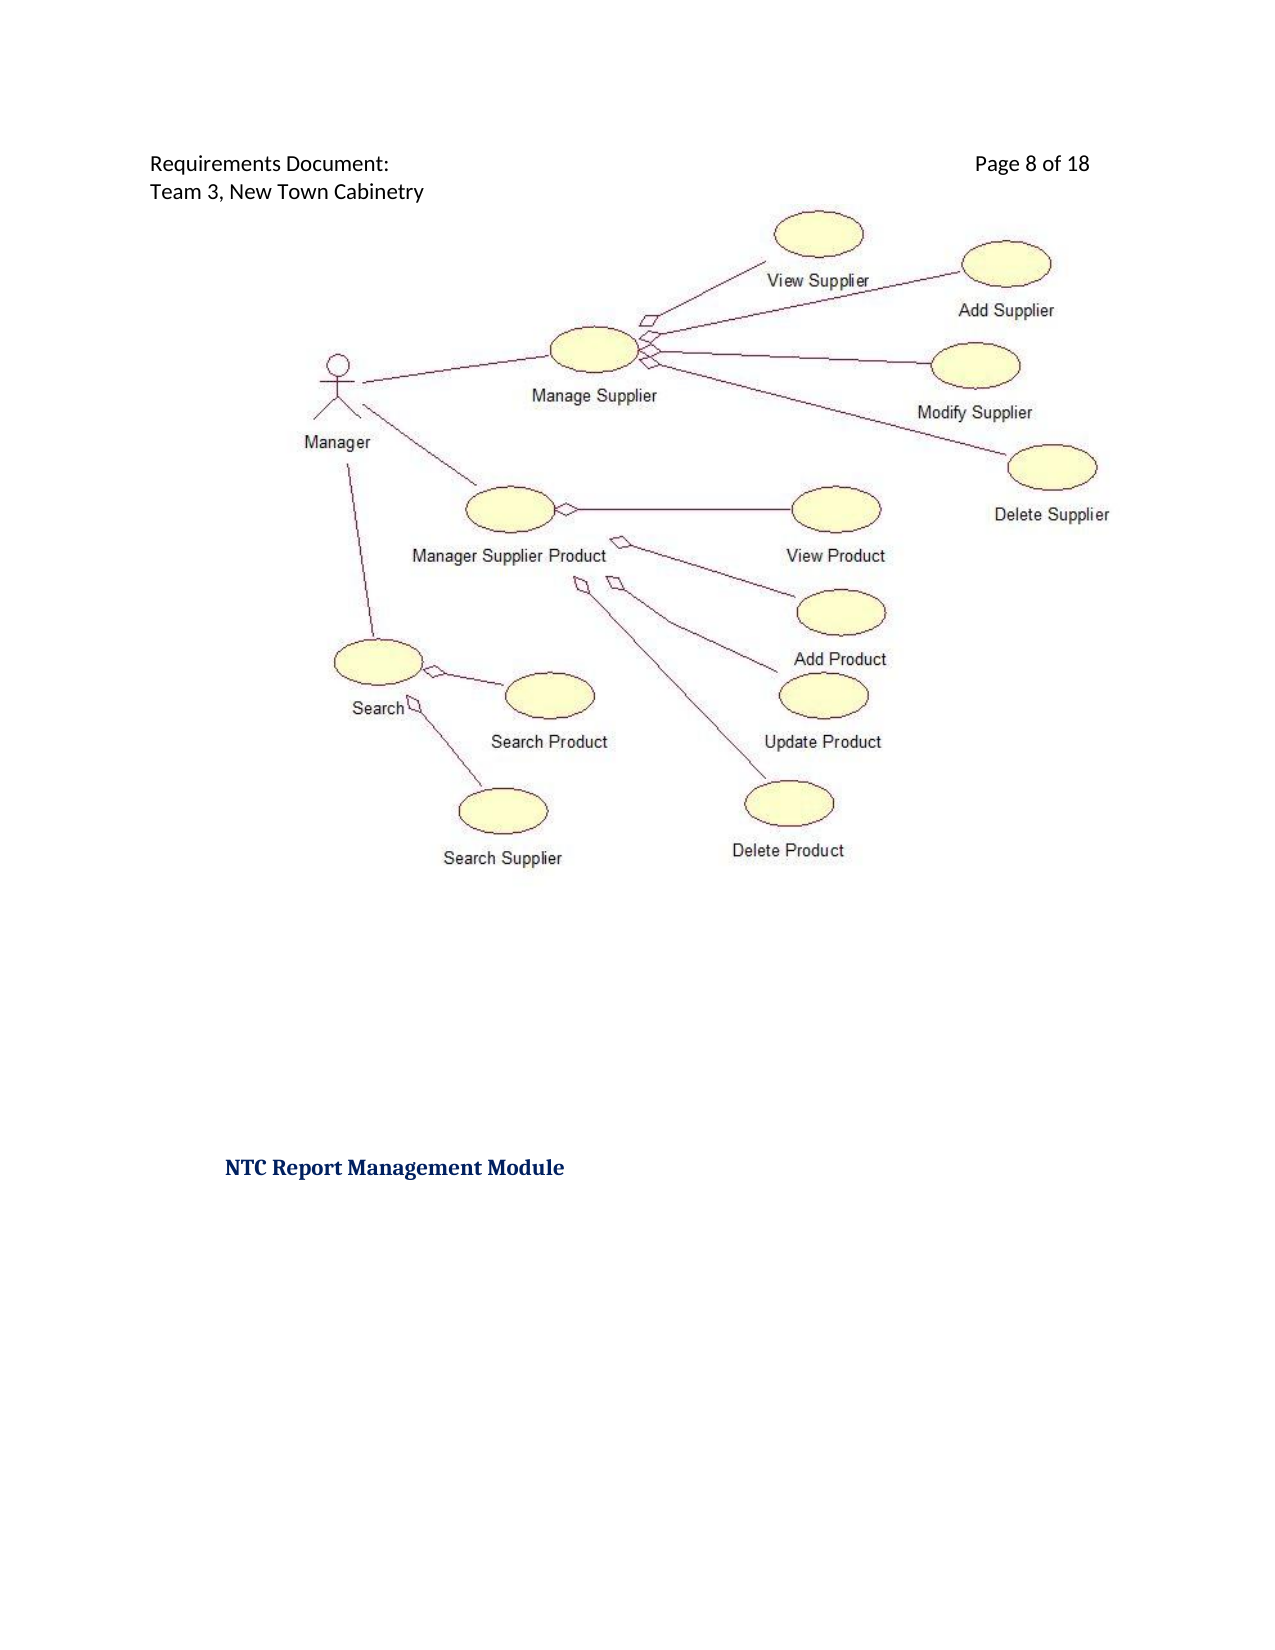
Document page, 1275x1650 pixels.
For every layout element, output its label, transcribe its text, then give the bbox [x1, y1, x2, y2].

text NTC Report Management Module [225, 1154, 1125, 1181]
picture [225, 204, 1180, 903]
